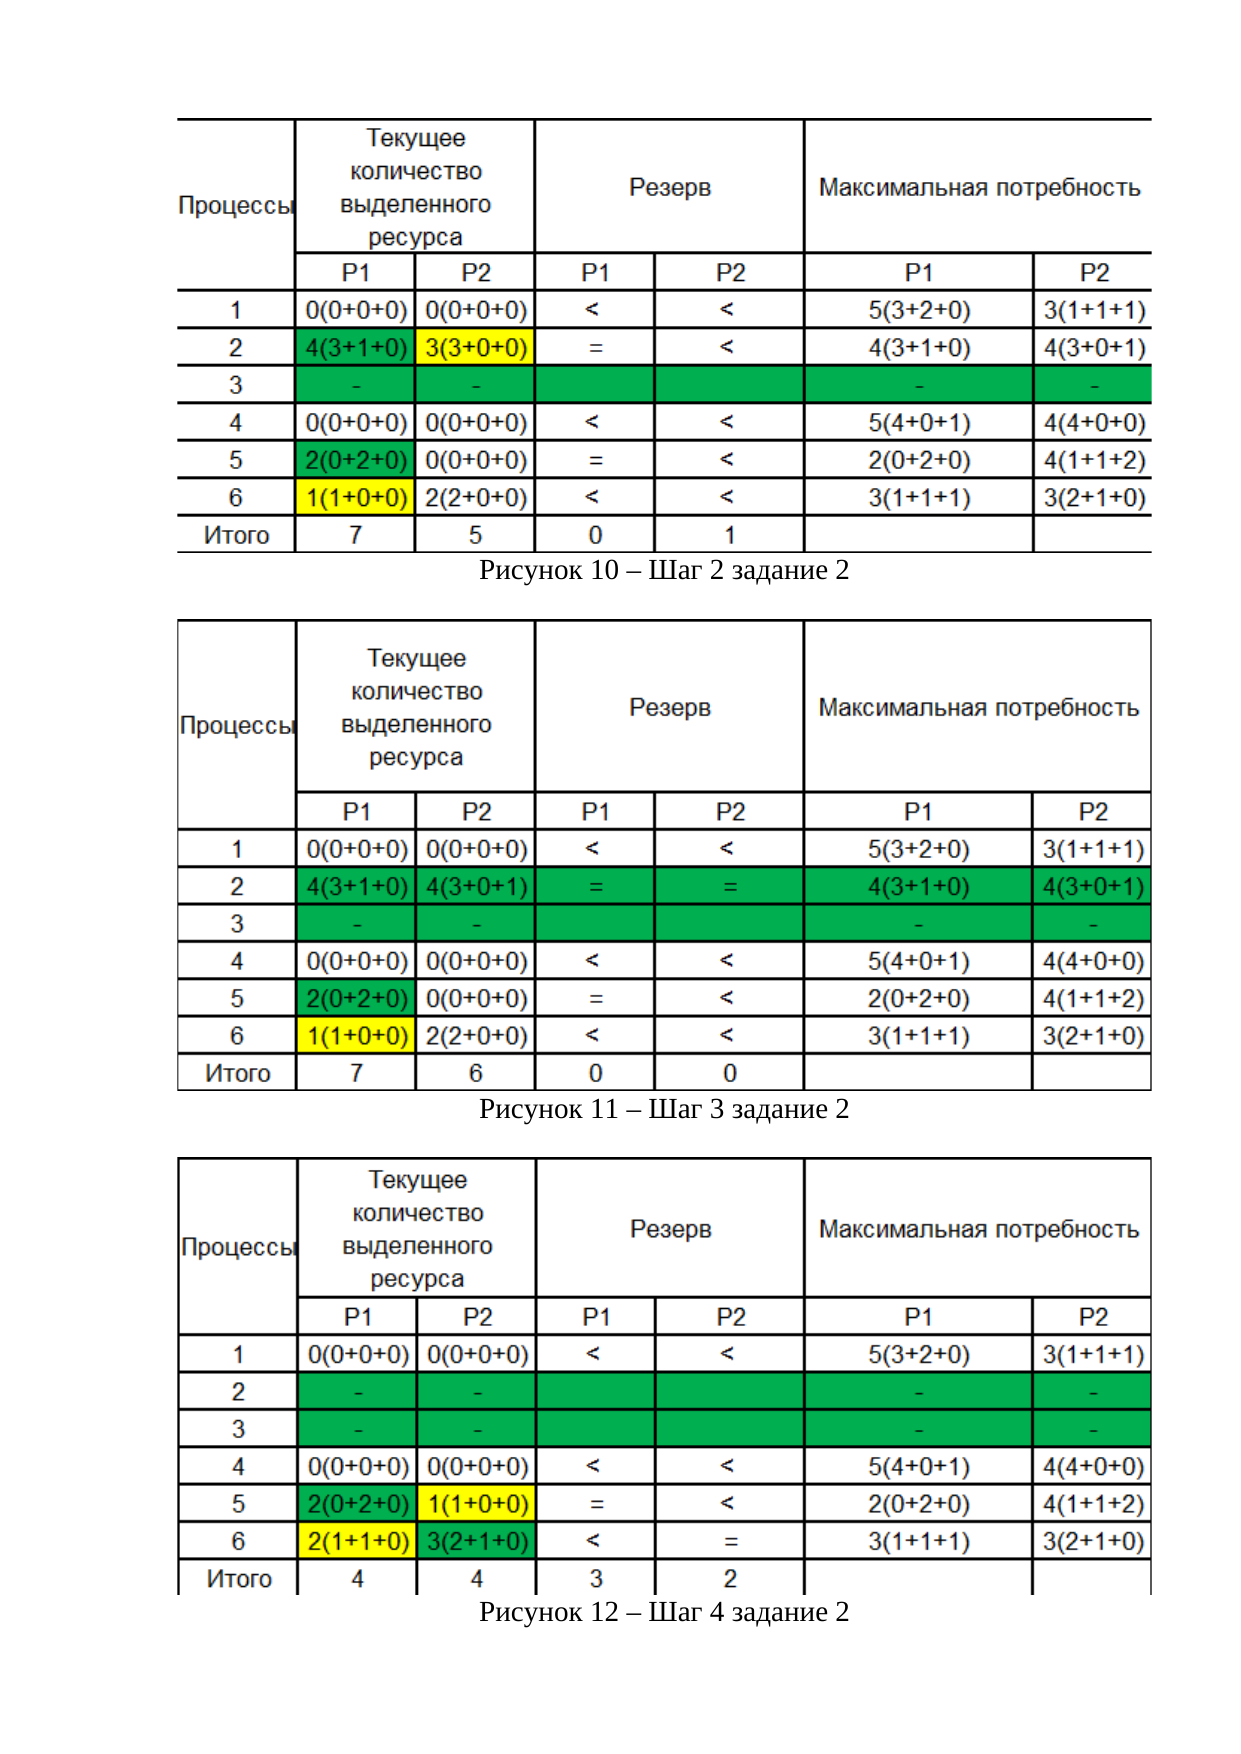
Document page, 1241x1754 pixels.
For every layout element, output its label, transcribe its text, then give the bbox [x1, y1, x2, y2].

text Рисунок 10 – Шаг 2 задание 2 [177, 553, 1152, 586]
picture [177, 1157, 1152, 1595]
text Рисунок 12 – Шаг 4 задание 2 [177, 1595, 1152, 1628]
picture [177, 118, 1152, 553]
picture [177, 619, 1152, 1091]
text Рисунок 11 – Шаг 3 задание 2 [177, 1091, 1152, 1124]
